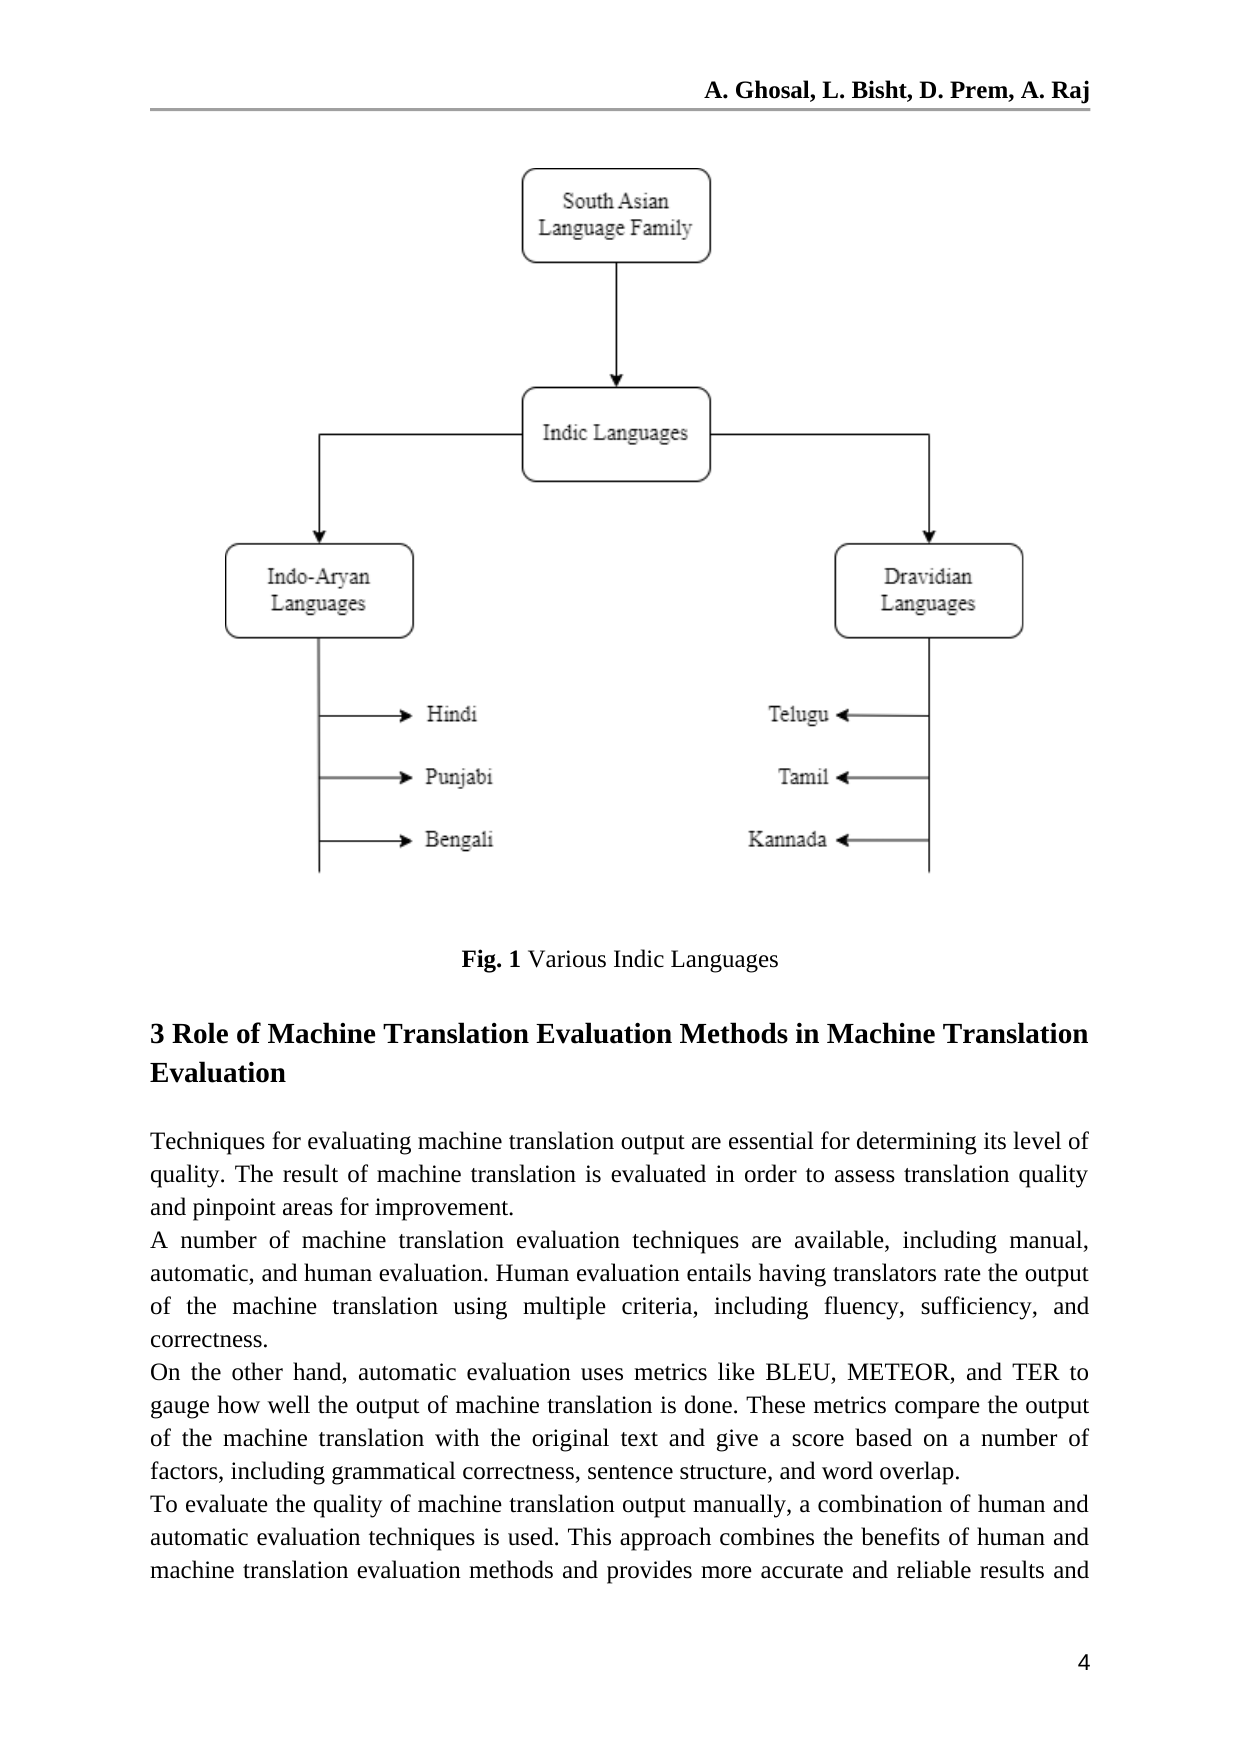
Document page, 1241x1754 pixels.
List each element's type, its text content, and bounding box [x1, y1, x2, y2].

text Fig. 1 Various Indic Languages [150, 944, 1090, 973]
picture [225, 168, 1024, 875]
text On the other hand, automatic evaluation uses metrics like BLEU, METEOR, and TER to gauge how well the output of machine translation is done. These metrics compare the output of the machine translation with the original text and give a score based on a number of factors, including grammatical correctness, sentence structure, and word overlap. [150, 1357, 1090, 1485]
text A number of machine translation evaluation techniques are available, including manual, automatic, and human evaluation. Human evaluation entails having translators rate the output of the machine translation using multiple criteria, including fluency, sufficiency, and correctness. [150, 1225, 1090, 1353]
text Techniques for evaluating machine translation output are essential for determining its level of quality. The result of machine translation is evaluated in order to assess translation quality and pinpoint areas for improvement. [150, 1126, 1090, 1221]
text 3 Role of Machine Translation Evaluation Methods in Machine Translation Evaluation [150, 1016, 1090, 1088]
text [150, 1489, 1090, 1584]
